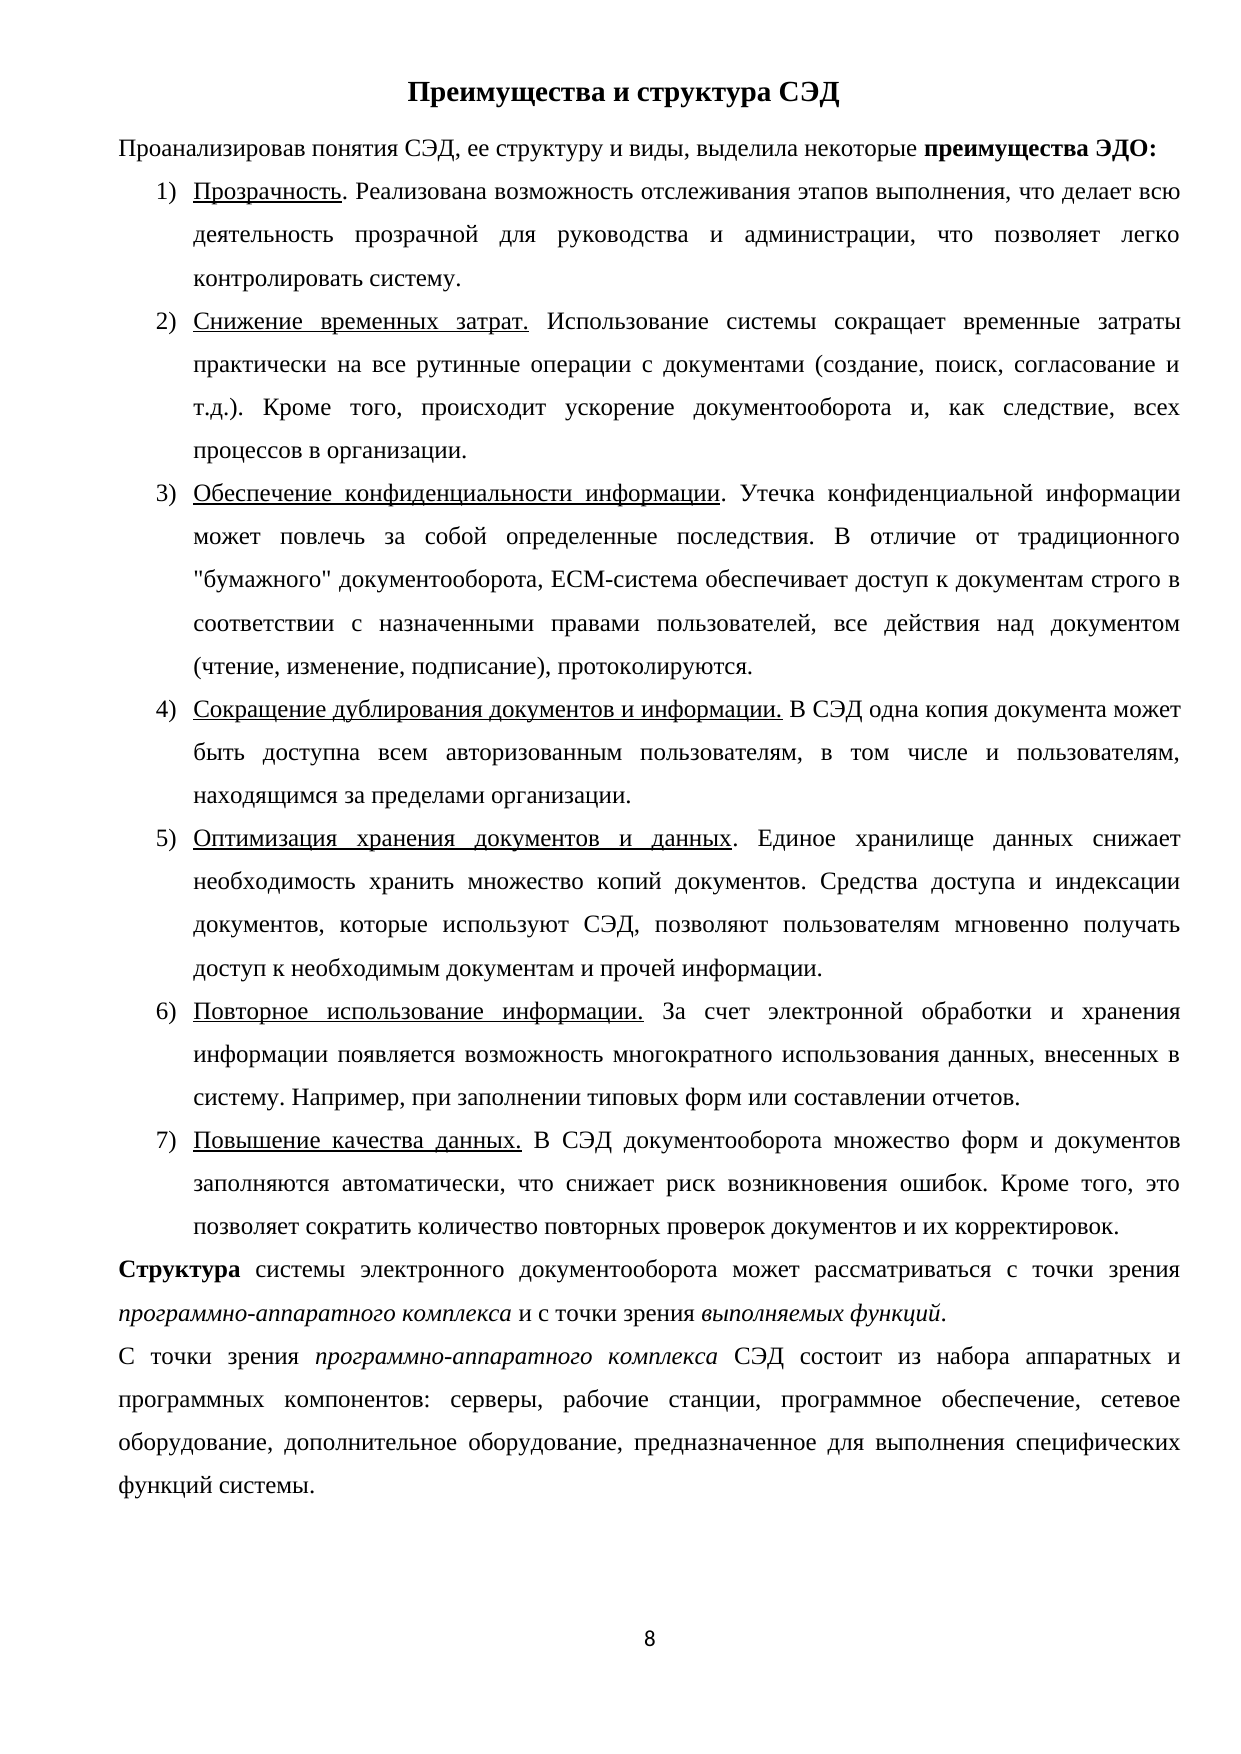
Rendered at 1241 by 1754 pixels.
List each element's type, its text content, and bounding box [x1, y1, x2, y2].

list Снижение временных затрат. Использование системы сокращает временные затраты практически на все рутинные операции с документами (создание, поиск, согласование и т.д.). Кроме того, происходит ускорение документооборота и, как следствие, всех процессов в организации. [156, 306, 1181, 464]
text С точки зрения программно-аппаратного комплекса СЭД состоит из набора аппаратных и программных компонентов: серверы, рабочие станции, программное обеспечение, сетевое оборудование, дополнительное оборудование, предназначенное для выполнения специфических функций системы. [118, 1341, 1181, 1499]
text Структура системы электронного документооборота может рассматриваться с точки зрения программно-аппаратного комплекса и с точки зрения выполняемых функций. [118, 1254, 1181, 1326]
text Проанализировав понятия СЭД, ее структуру и виды, выделила некоторые преимущества ЭДО: [118, 133, 1181, 162]
list Прозрачность. Реализована возможность отслеживания этапов выполнения, что делает всю деятельность прозрачной для руководства и администрации, что позволяет легко контролировать систему. [156, 176, 1181, 291]
list Повторное использование информации. За счет электронной обработки и хранения информации появляется возможность многократного использования данных, внесенных в систему. Например, при заполнении типовых форм или составлении отчетов. [156, 996, 1181, 1111]
list Сокращение дублирования документов и информации. В СЭД одна копия документа может быть доступна всем авторизованным пользователям, в том числе и пользователям, находящимся за пределами организации. [156, 694, 1181, 809]
list Оптимизация хранения документов и данных. Единое хранилище данных снижает необходимость хранить множество копий документов. Средства доступа и индексации документов, которые используют СЭД, позволяют пользователям мгновенно получать доступ к необходимым документам и прочей информации. [156, 823, 1181, 981]
text Преимущества и структура СЭД [66, 74, 1181, 107]
list Повышение качества данных. В СЭД документооборота множество форм и документов заполняются автоматически, что снижает риск возникновения ошибок. Кроме того, это позволяет сократить количество повторных проверок документов и их корректировок. [156, 1125, 1181, 1240]
list Обеспечение конфиденциальности информации. Утечка конфиденциальной информации может повлечь за собой определенные последствия. В отличие от традиционного "бумажного" документооборота, ECM-система обеспечивает доступ к документам строго в соответствии с назначенными правами пользователей, все действия над документом (чтение, изменение, подписание), протоколируются. [156, 478, 1181, 679]
